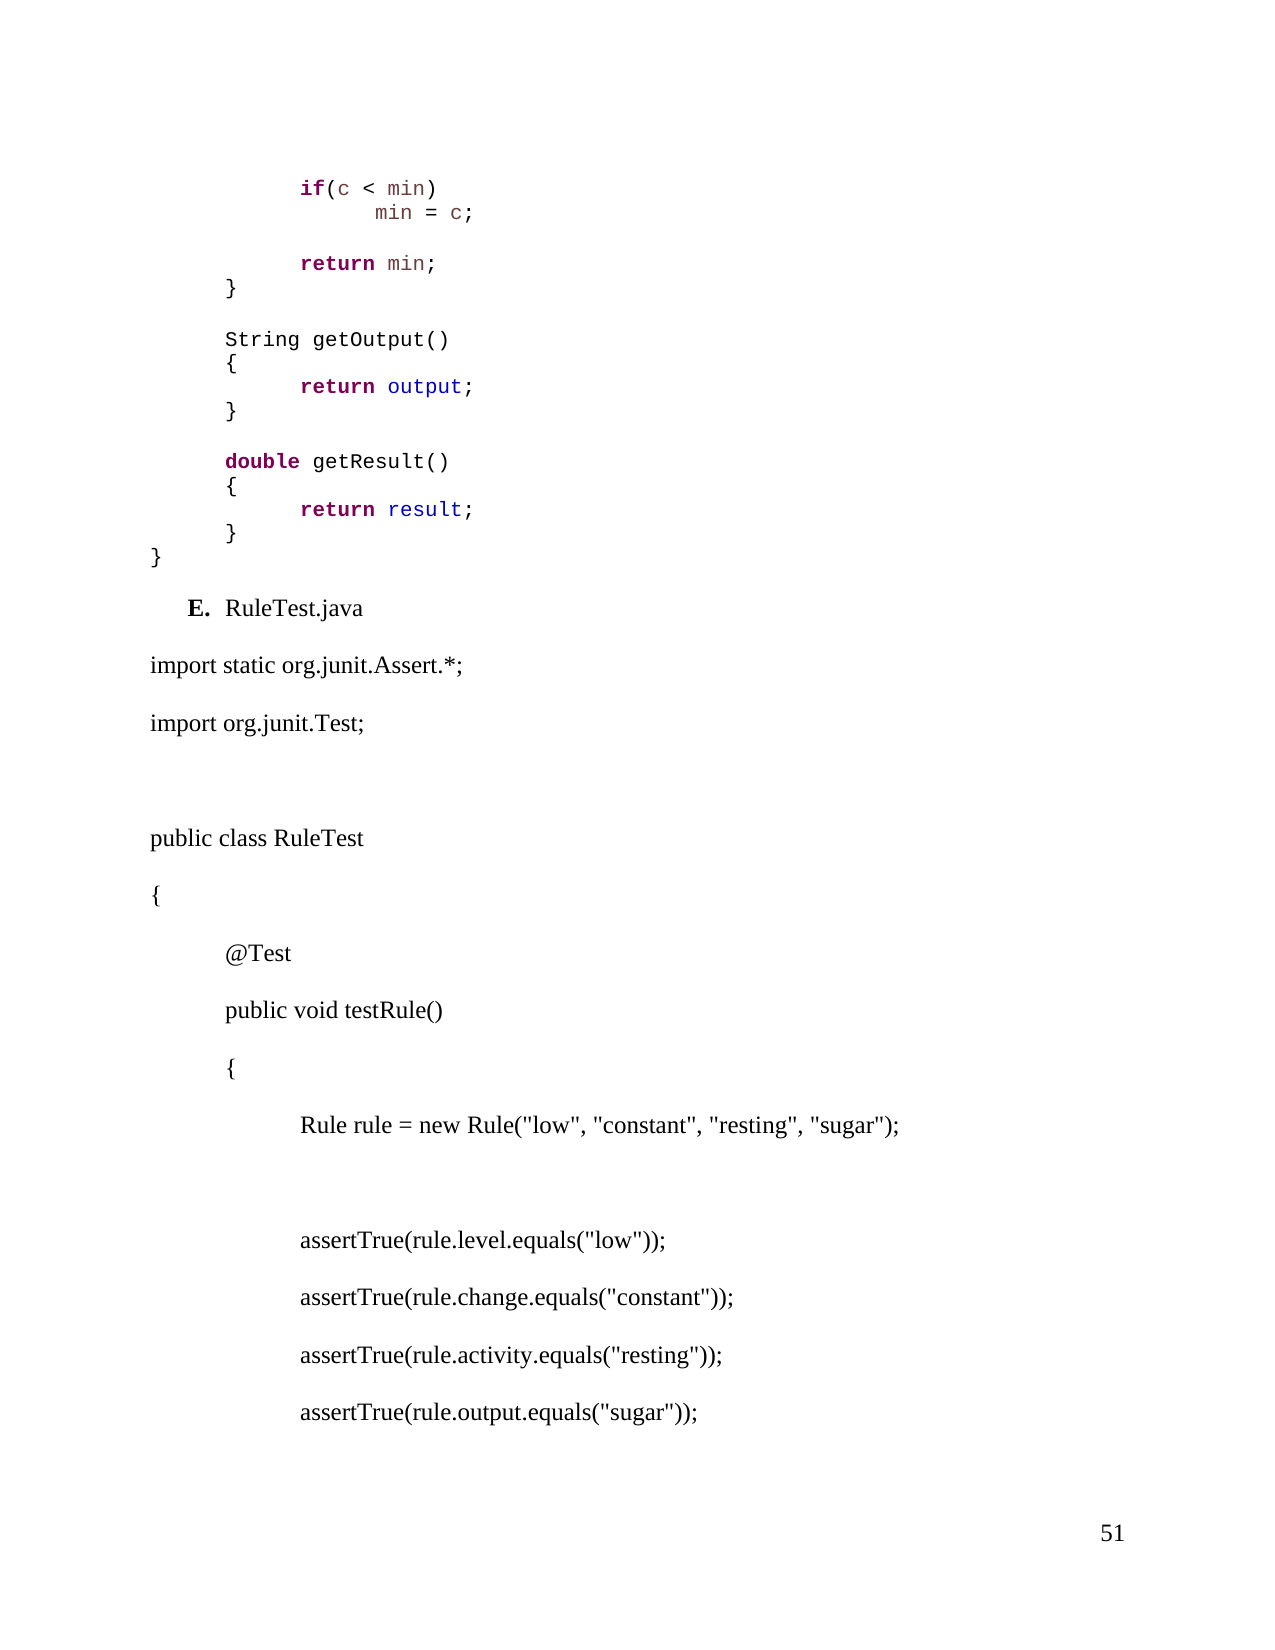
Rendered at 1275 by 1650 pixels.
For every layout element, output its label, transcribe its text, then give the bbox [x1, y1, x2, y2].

text import org.junit.Test; [150, 708, 1125, 737]
text String getOutput() [150, 329, 1125, 352]
text if(c < min) [150, 178, 1125, 202]
text assertTrue(rule.change.equals("constant")); [150, 1282, 1125, 1311]
text assertTrue(rule.output.equals("sugar")); [150, 1397, 1125, 1426]
text import static org.junit.Assert.*; [150, 651, 1125, 679]
text return min; [150, 253, 1125, 277]
text } [150, 522, 1125, 546]
text } [150, 399, 1125, 423]
text min = c; [150, 202, 1125, 225]
list RuleTest.java [187, 593, 1125, 622]
text @Test [150, 938, 1125, 967]
text assertTrue(rule.level.equals("low")); [150, 1225, 1125, 1254]
text } [150, 546, 1125, 569]
text double getResult() [150, 451, 1125, 475]
text return output; [150, 376, 1125, 399]
text { [150, 475, 1125, 498]
text } [150, 277, 1125, 301]
text assertTrue(rule.activity.equals("resting")); [150, 1340, 1125, 1369]
text { [150, 881, 1125, 909]
text Rule rule = new Rule("low", "constant", "resting", "sugar"); [150, 1111, 1125, 1139]
text return result; [150, 498, 1125, 522]
text { [150, 352, 1125, 376]
text public void testRule() [150, 996, 1125, 1024]
text { [150, 1053, 1125, 1082]
text public class RuleTest [150, 823, 1125, 852]
